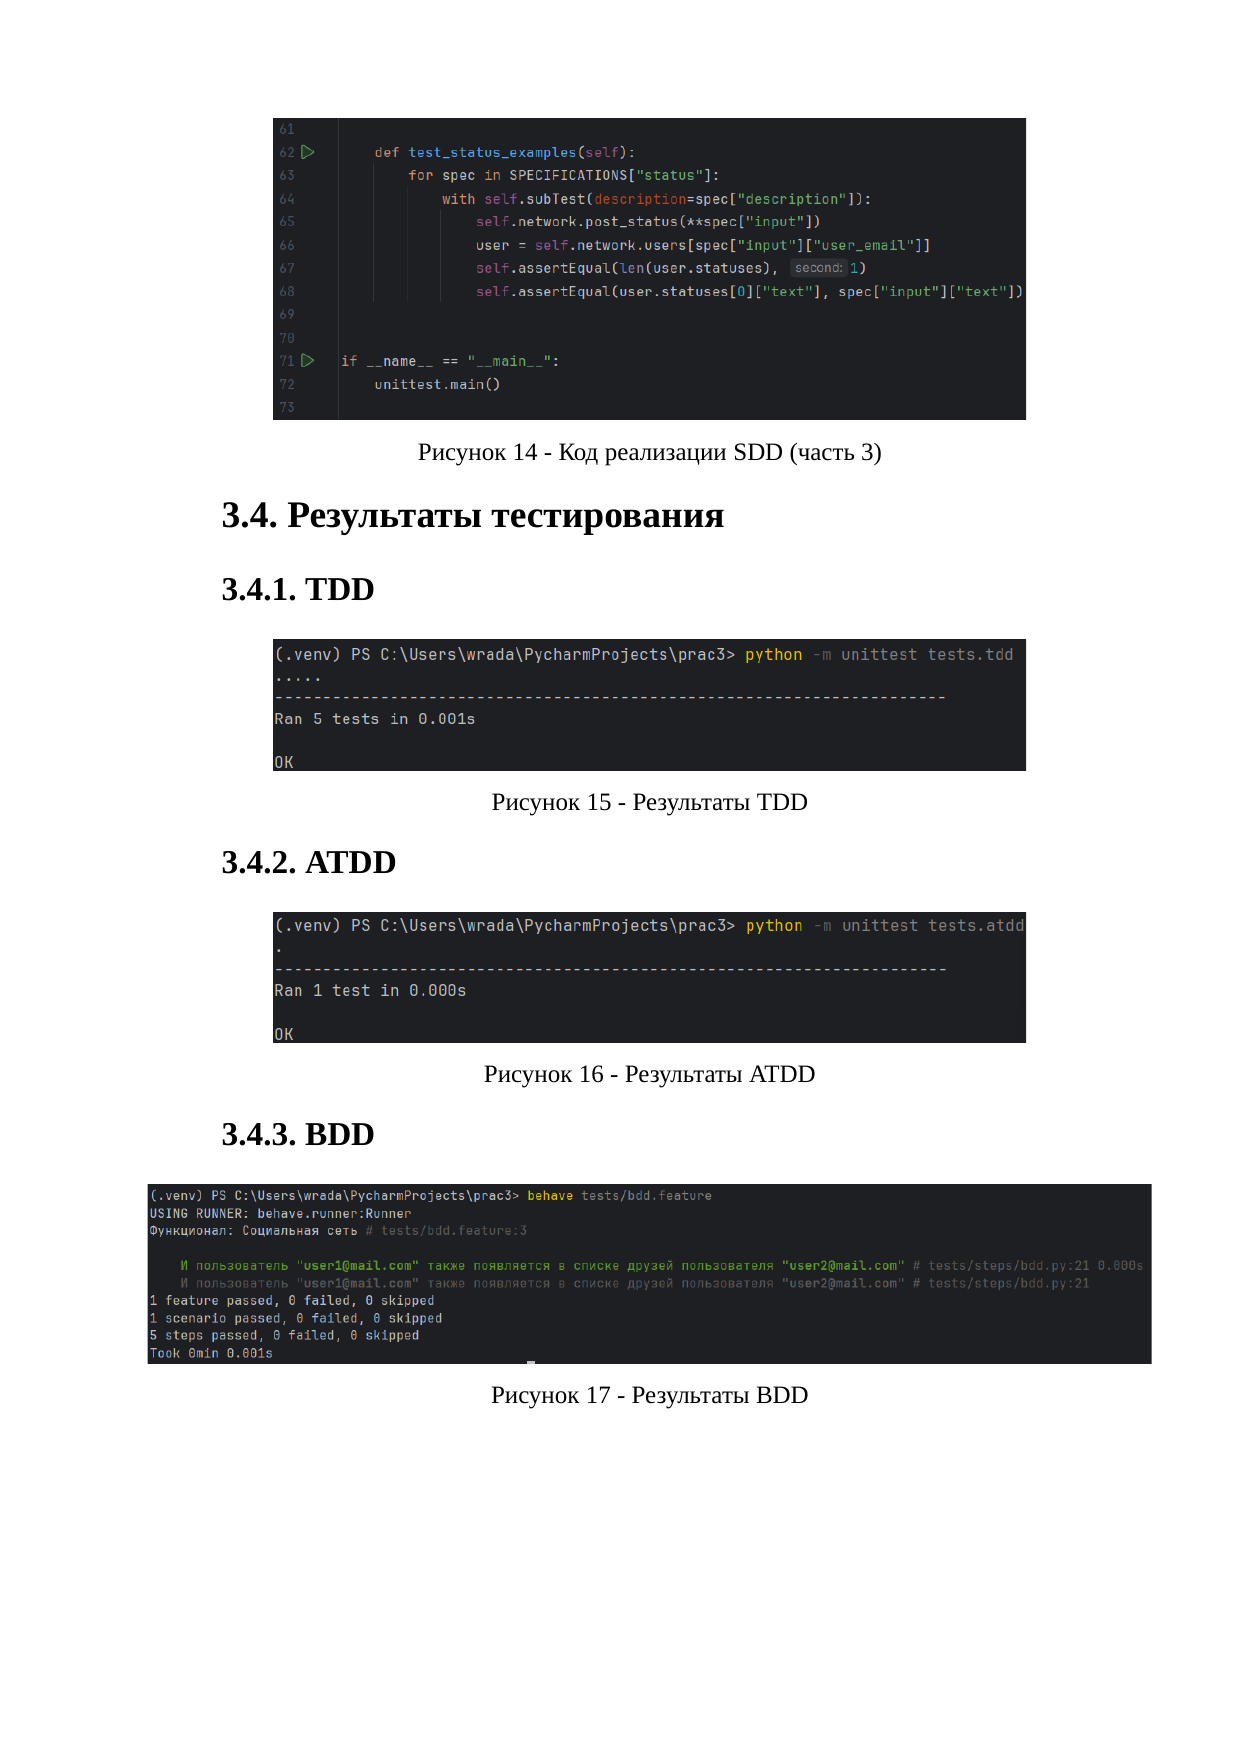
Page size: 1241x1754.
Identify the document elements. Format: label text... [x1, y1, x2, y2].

picture [147, 1184, 1152, 1364]
text Рисунок 15 - Результаты TDD [148, 787, 1152, 816]
subtitle BDD [148, 1115, 1152, 1153]
picture [273, 118, 1027, 420]
picture [273, 912, 1027, 1043]
subtitle TDD [148, 569, 1152, 608]
subtitle ATDD [148, 843, 1152, 881]
picture [273, 639, 1027, 771]
subtitle Результаты тестирования [148, 492, 1152, 535]
text Рисунок 17 - Результаты BDD [148, 1380, 1152, 1409]
text Рисунок 16 - Результаты ATDD [148, 1059, 1152, 1088]
text Рисунок 14 - Код реализации SDD (часть 3) [148, 437, 1152, 465]
